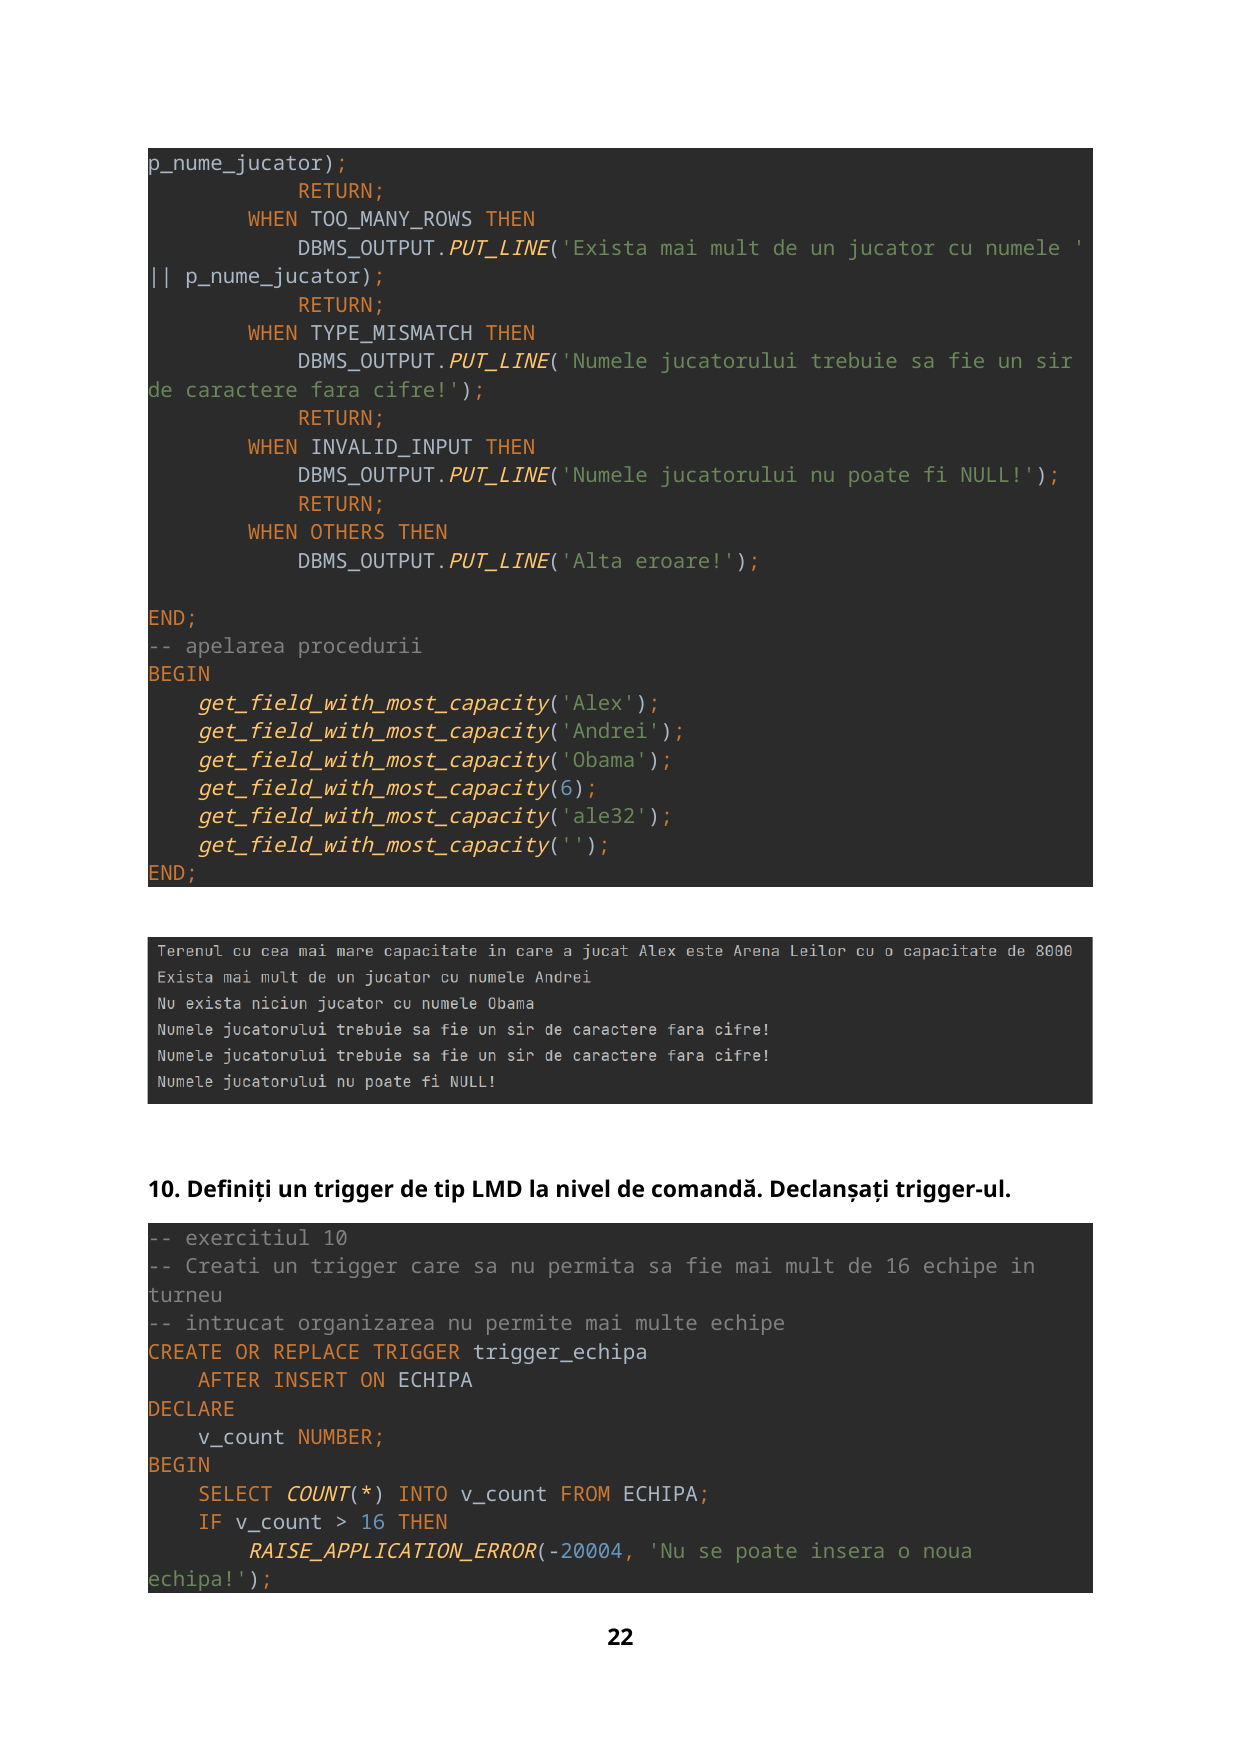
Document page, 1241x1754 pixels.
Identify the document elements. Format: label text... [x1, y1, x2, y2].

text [148, 148, 1093, 887]
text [148, 1223, 1093, 1593]
picture [147, 937, 1093, 1104]
text 10. Definiți un trigger de tip LMD la nivel de comandă. Declanșați trigger-ul. [148, 1173, 1093, 1204]
